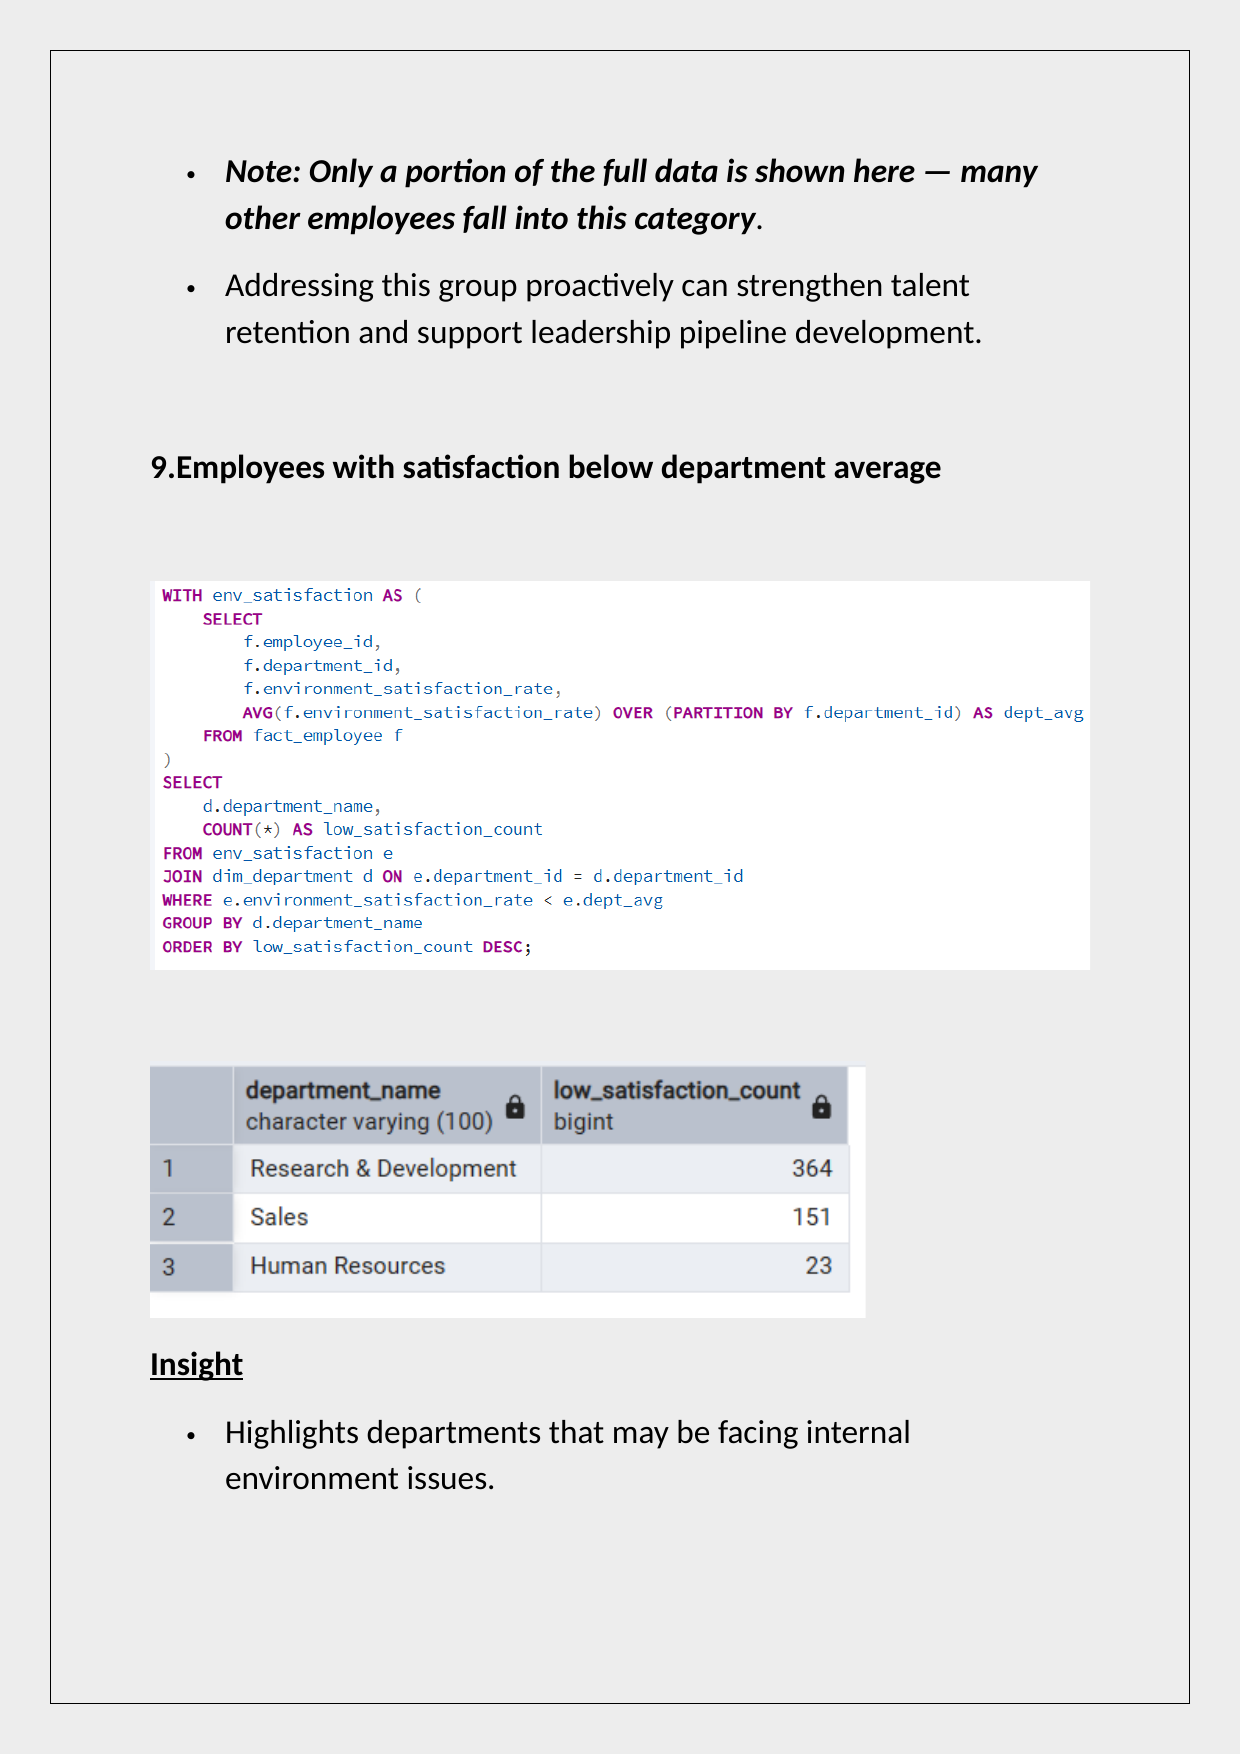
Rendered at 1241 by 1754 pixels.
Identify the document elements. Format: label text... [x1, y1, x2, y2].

text Insight [150, 1343, 1090, 1384]
list Note: Only a portion of the full data is shown here — many other employees fall into this category. [187, 150, 1090, 237]
list Highlights departments that may be facing internal environment issues. [187, 1411, 1090, 1498]
list Addressing this group proactively can strengthen talent retention and support leadership pipeline development. [187, 264, 1090, 352]
picture [150, 1061, 866, 1318]
picture [150, 581, 1091, 970]
text 9.Employees with satisfaction below department average [150, 446, 1090, 487]
